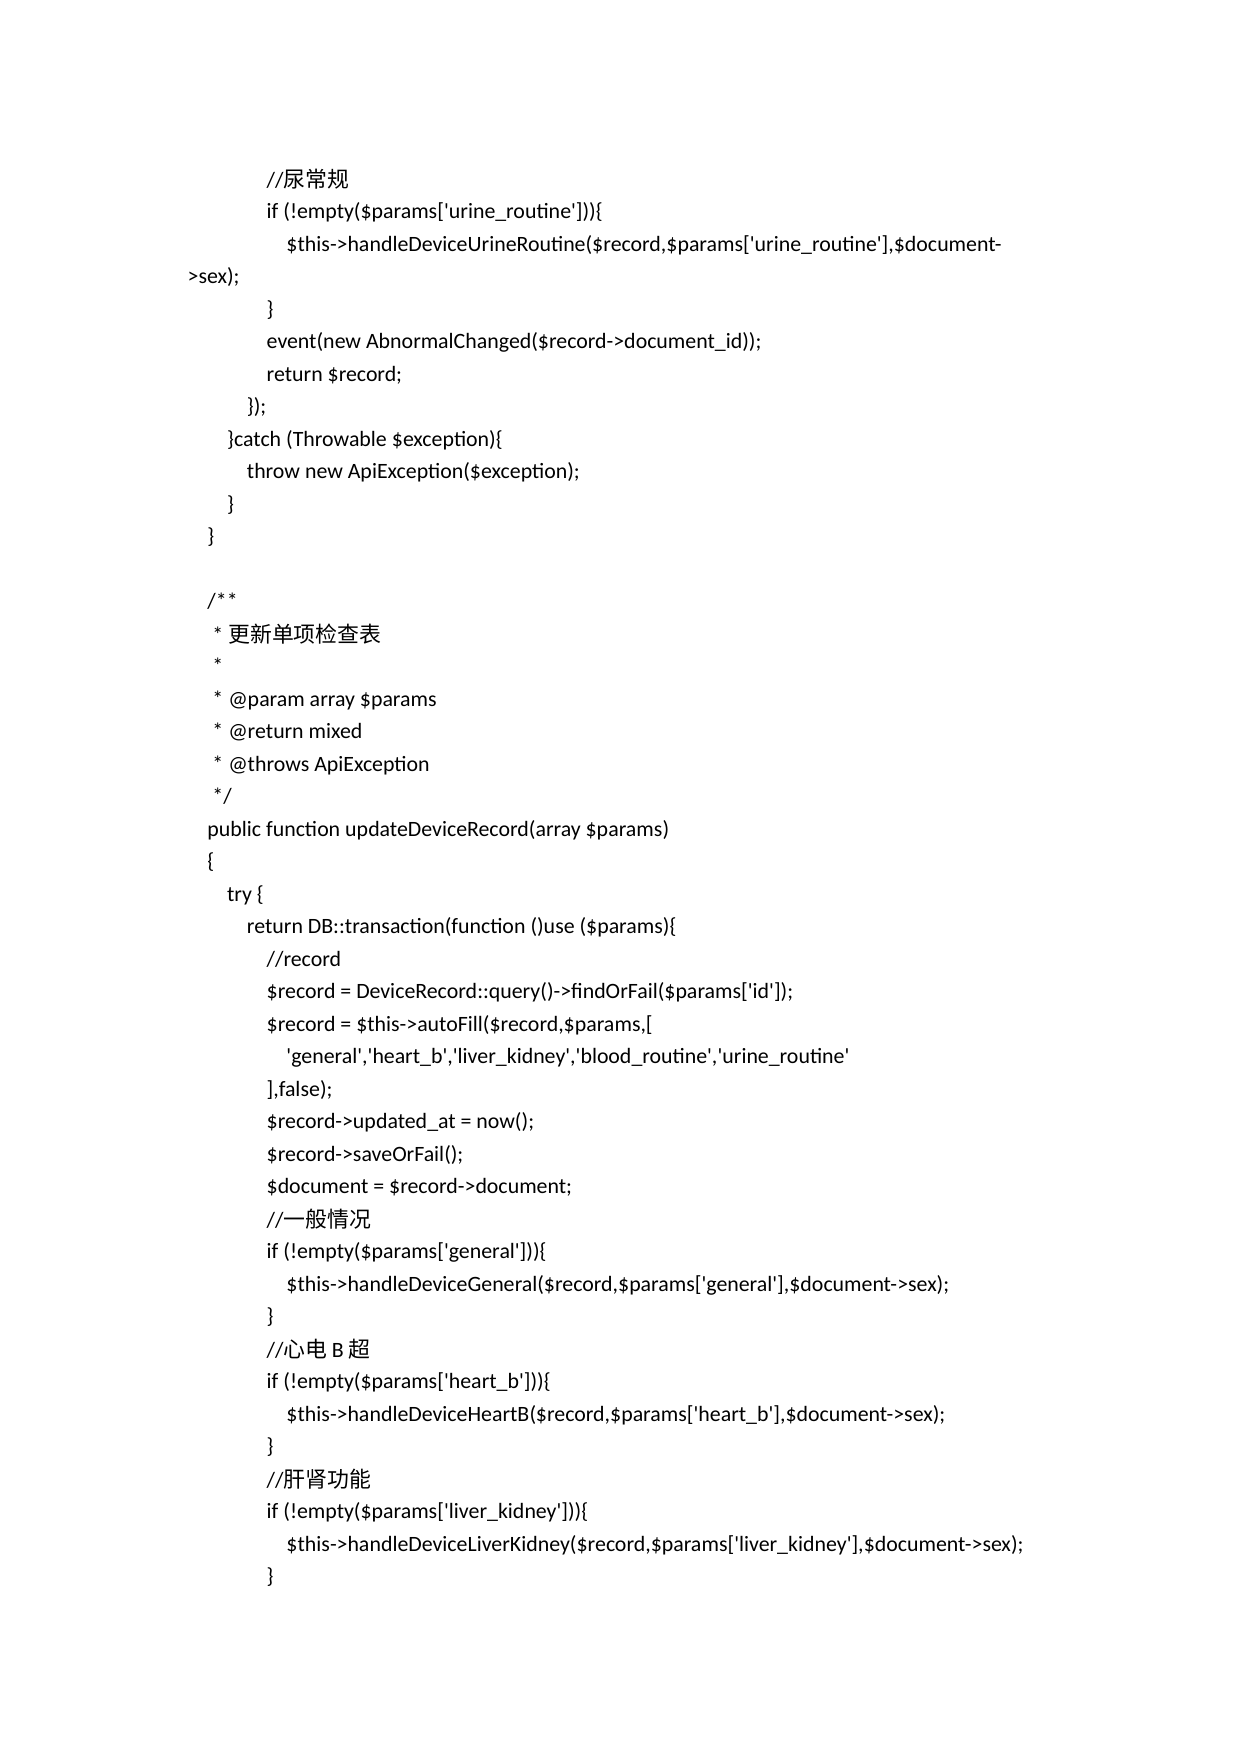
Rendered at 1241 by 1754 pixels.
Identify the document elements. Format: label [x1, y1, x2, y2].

text [187, 162, 1053, 1592]
